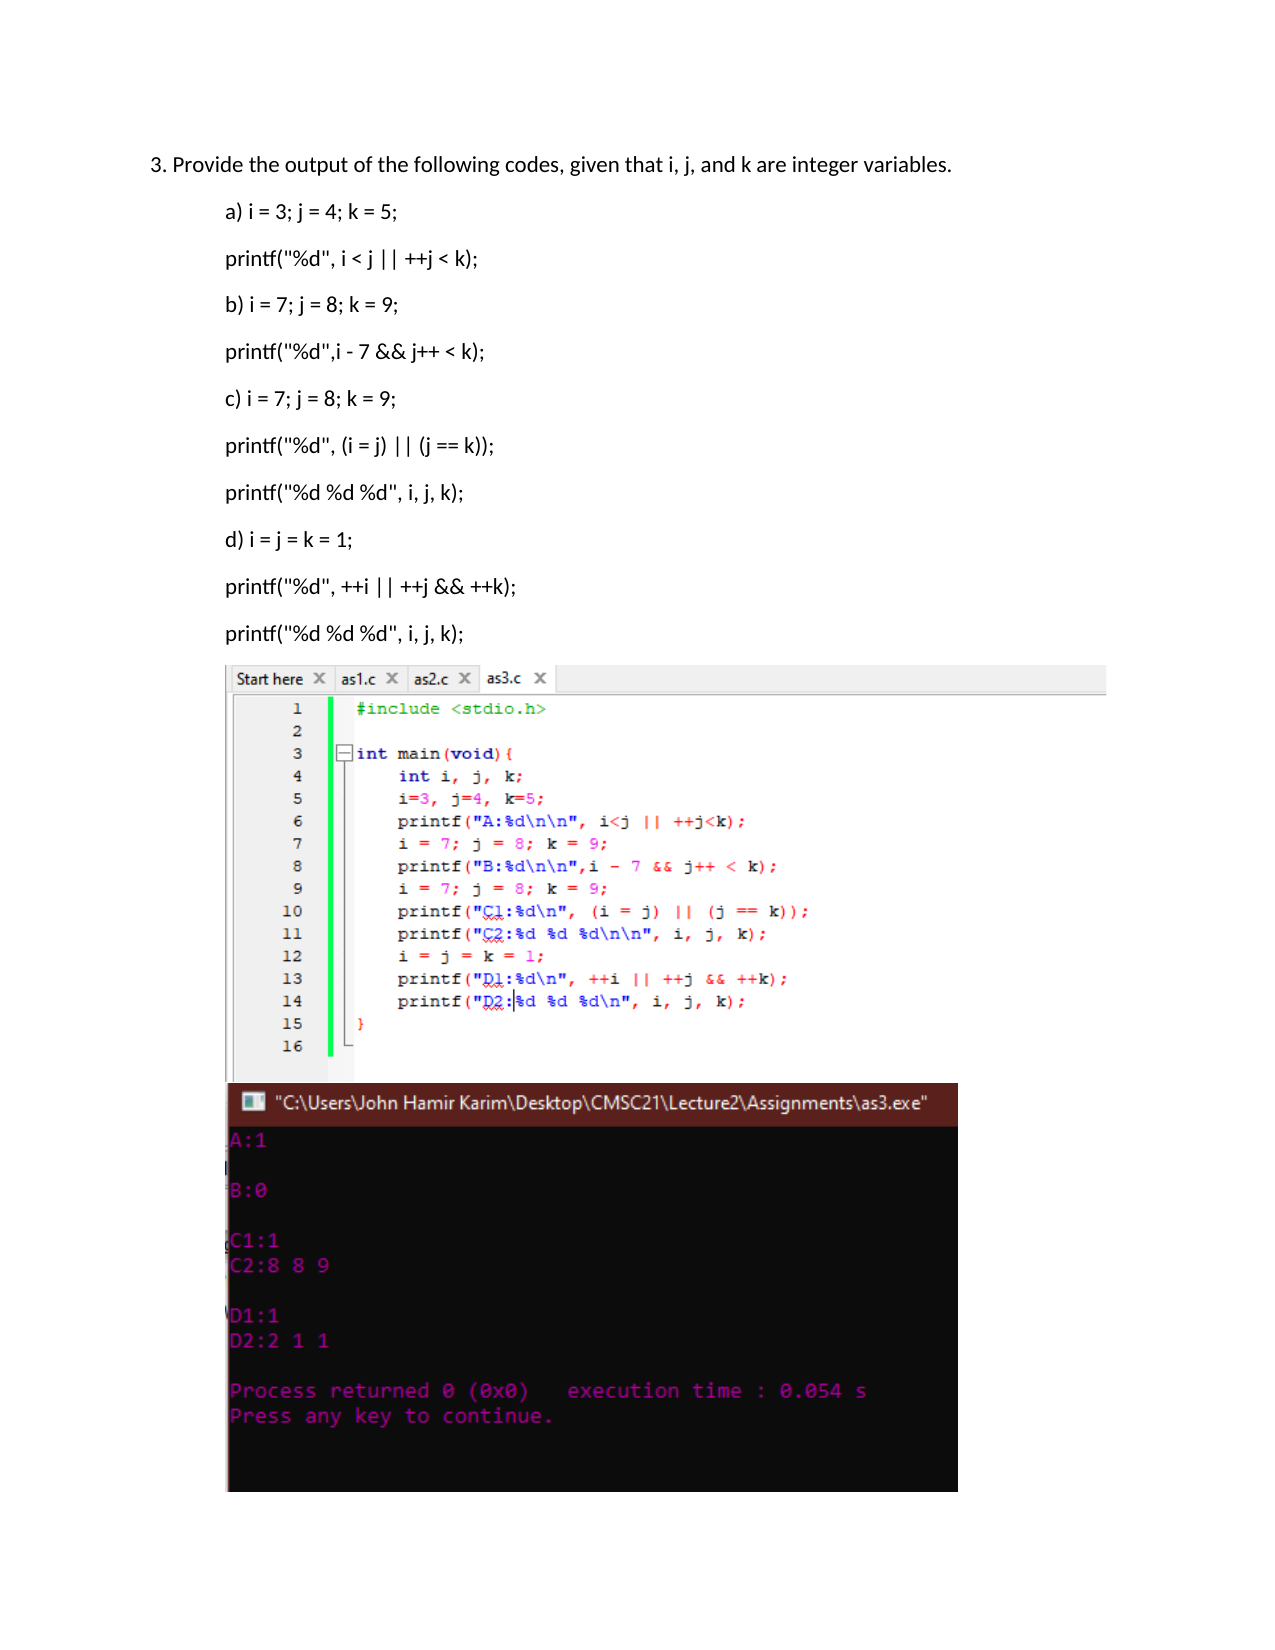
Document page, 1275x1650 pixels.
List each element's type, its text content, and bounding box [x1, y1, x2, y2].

text printf("%d",i - 7 && j++ < k); [150, 337, 1125, 366]
text printf("%d %d %d", i, j, k); [150, 478, 1125, 506]
text printf("%d", i < j || ++j < k); [150, 244, 1125, 272]
text b) i = 7; j = 8; k = 9; [150, 291, 1125, 319]
picture [225, 665, 1107, 1082]
text a) i = 3; j = 4; k = 5; [150, 197, 1125, 225]
text printf("%d", ++i || ++j && ++k); [150, 572, 1125, 600]
text printf("%d", (i = j) || (j == k)); [150, 431, 1125, 459]
text c) i = 7; j = 8; k = 9; [150, 384, 1125, 412]
text d) i = j = k = 1; [150, 525, 1125, 553]
picture [225, 1083, 958, 1492]
text printf("%d %d %d", i, j, k); [150, 619, 1125, 647]
text 3. Provide the output of the following codes, given that i, j, and k are integer variables. [150, 150, 1125, 178]
